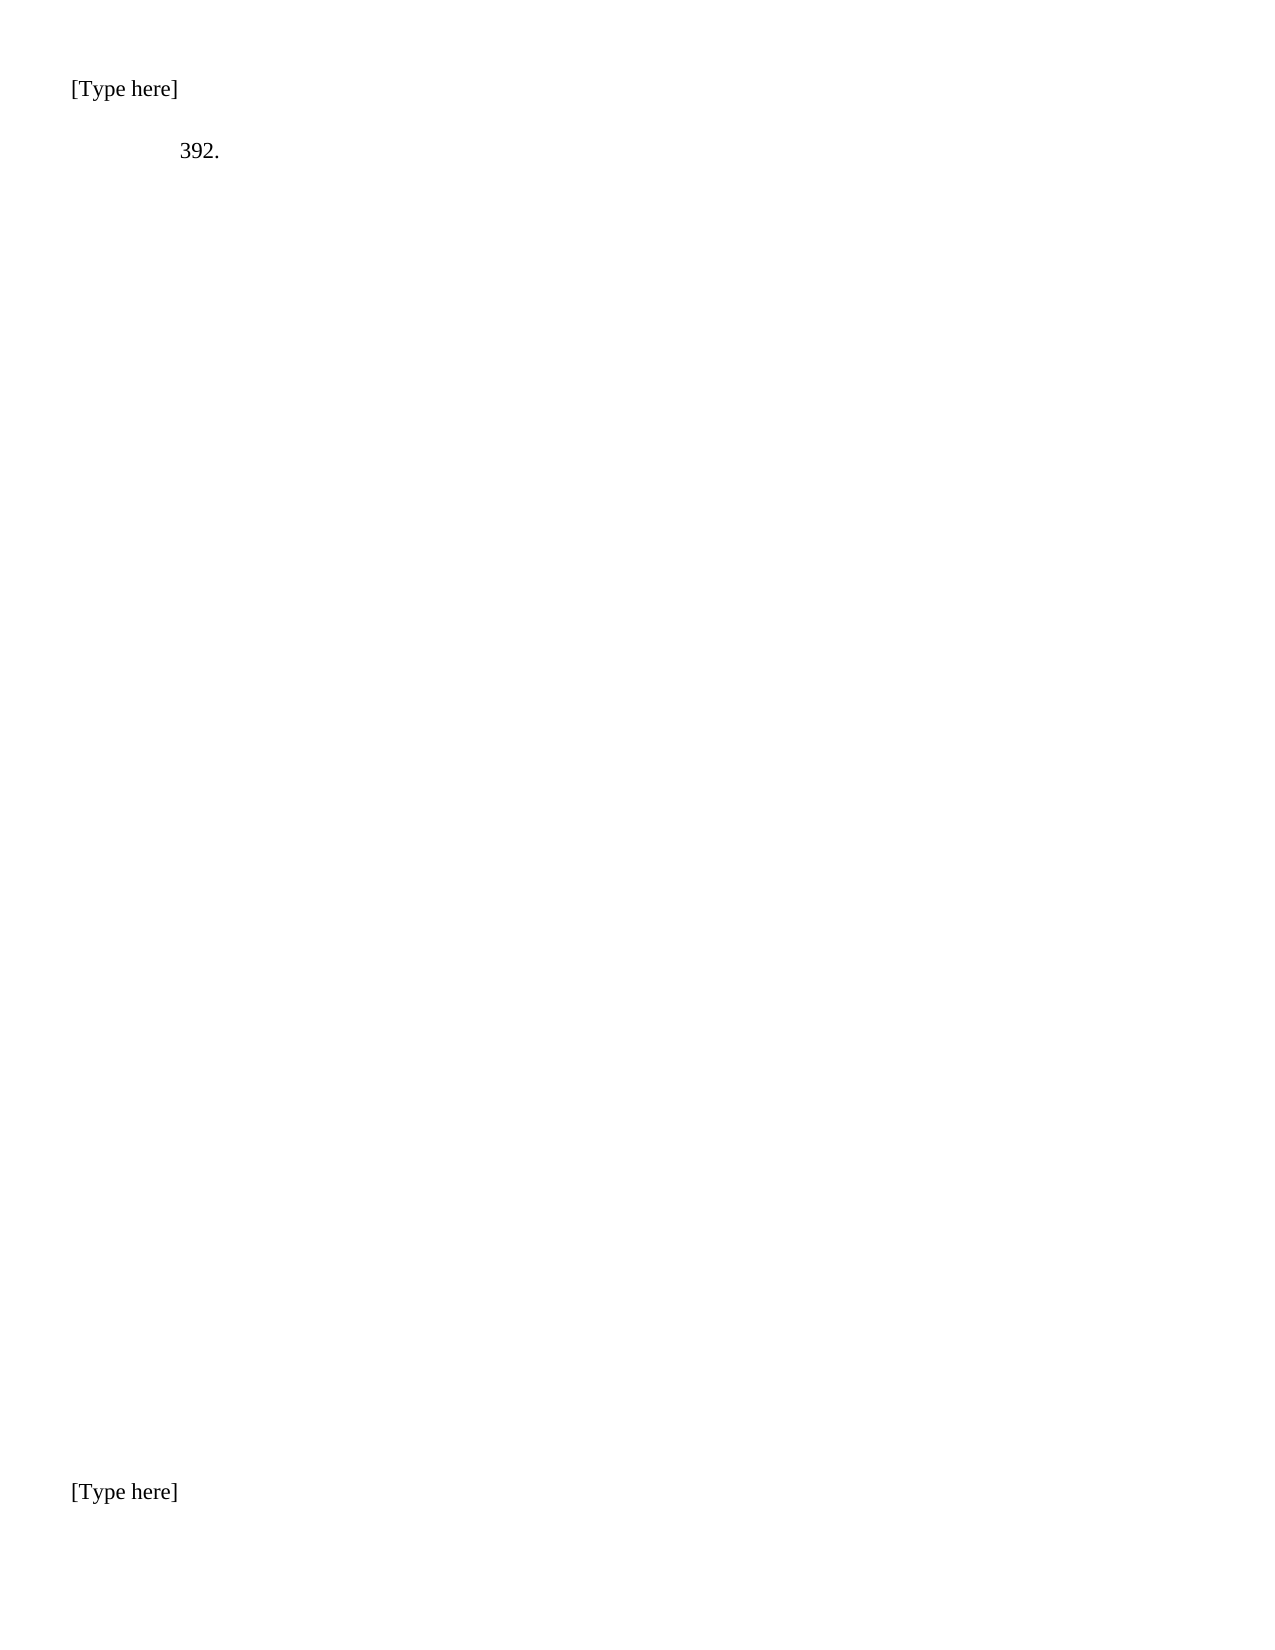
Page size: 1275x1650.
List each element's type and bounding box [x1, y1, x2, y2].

list [150, 137, 1126, 164]
